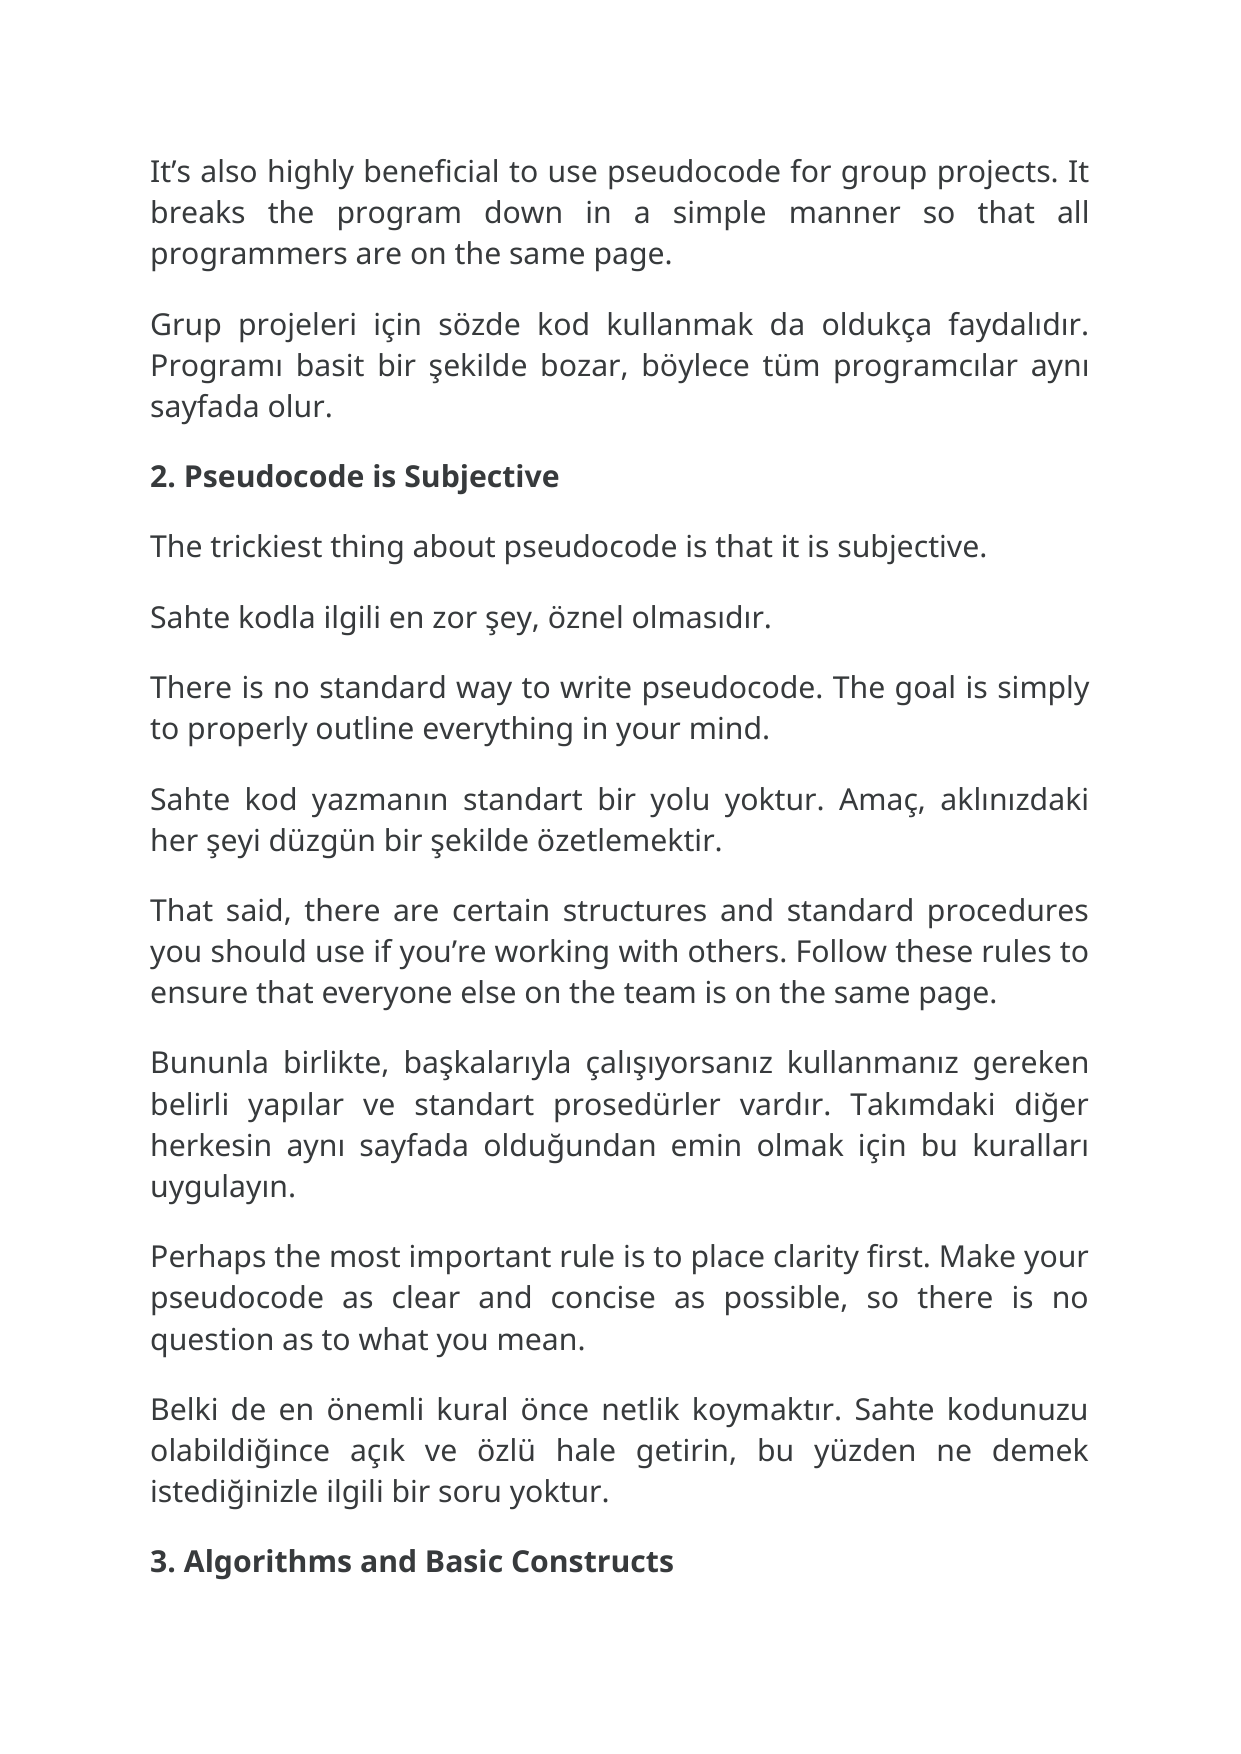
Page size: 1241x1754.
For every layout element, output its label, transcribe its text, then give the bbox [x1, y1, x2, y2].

text It’s also highly beneficial to use pseudocode for group projects. It breaks the program down in a simple manner so that all programmers are on the same page. [150, 150, 1090, 273]
text There is no standard way to write pseudocode. The goal is simply to properly outline everything in your mind. [150, 666, 1090, 748]
text Bununla birlikte, başkalarıyla çalışıyorsanız kullanmanız gereken belirli yapılar ve standart prosedürler vardır. Takımdaki diğer herkesin aynı sayfada olduğundan emin olmak için bu kuralları uygulayın. [150, 1042, 1090, 1206]
text Sahte kod yazmanın standart bir yolu yoktur. Amaç, aklınızdaki her şeyi düzgün bir şekilde özetlemektir. [150, 778, 1090, 860]
text Belki de en önemli kural önce netlik koymaktır. Sahte kodunuzu olabildiğince açık ve özlü hale getirin, bu yüzden ne demek istediğinizle ilgili bir soru yoktur. [150, 1388, 1090, 1511]
text Perhaps the most important rule is to place clarity first. Make your pseudocode as clear and concise as possible, so there is no question as to what you mean. [150, 1235, 1090, 1359]
text Sahte kodla ilgili en zor şey, öznel olmasıdır. [150, 596, 1090, 637]
text Grup projeleri için sözde kod kullanmak da oldukça faydalıdır. Programı basit bir şekilde bozar, böylece tüm programcılar aynı sayfada olur. [150, 303, 1090, 426]
text That said, there are certain structures and standard procedures you should use if you’re working with others. Follow these rules to ensure that everyone else on the team is on the same page. [150, 889, 1090, 1012]
text 2. Pseudocode is Subjective [150, 455, 1090, 496]
text 3. Algorithms and Basic Constructs [150, 1541, 1090, 1582]
text The trickiest thing about pseudocode is that it is subjective. [150, 526, 1090, 567]
